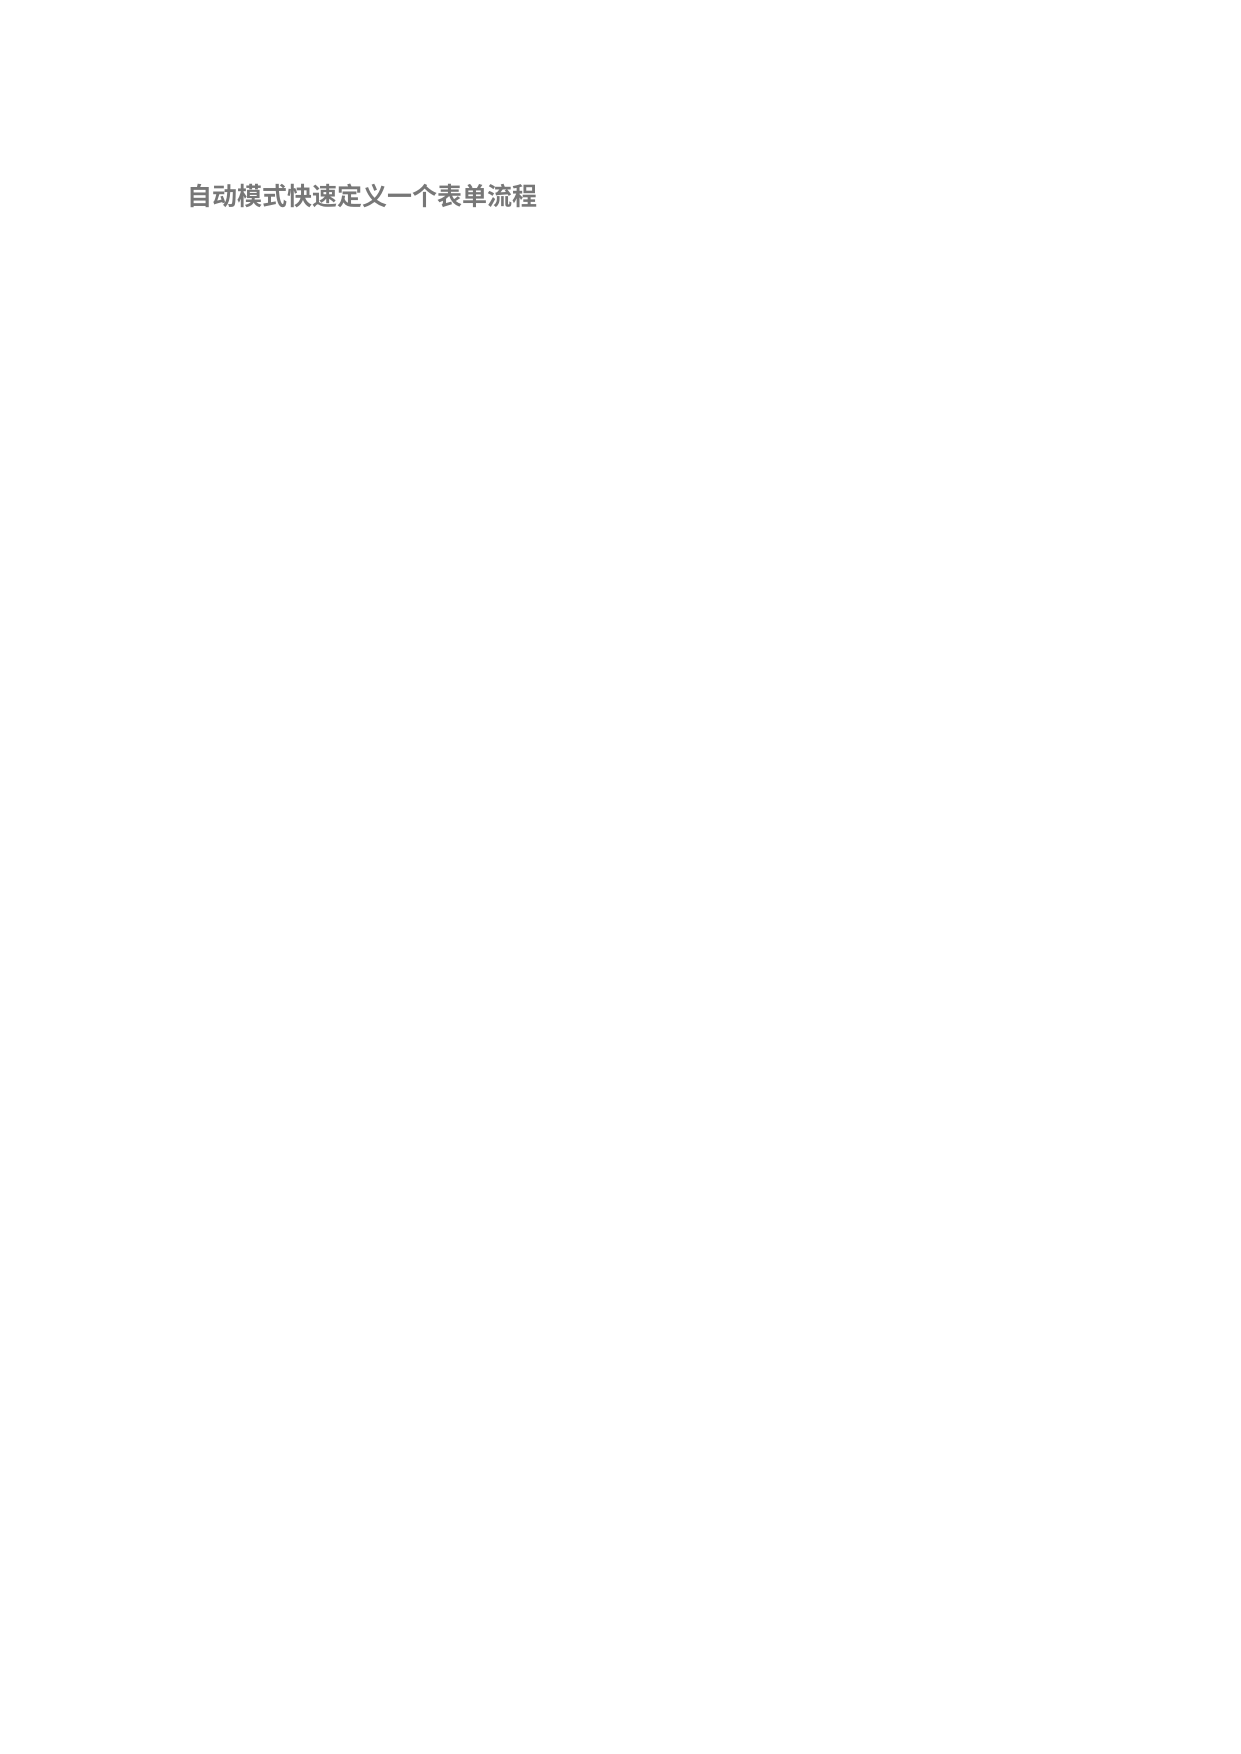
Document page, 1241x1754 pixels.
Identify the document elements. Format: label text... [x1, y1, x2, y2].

text 自动模式快速定义一个表单流程 [187, 162, 1053, 227]
